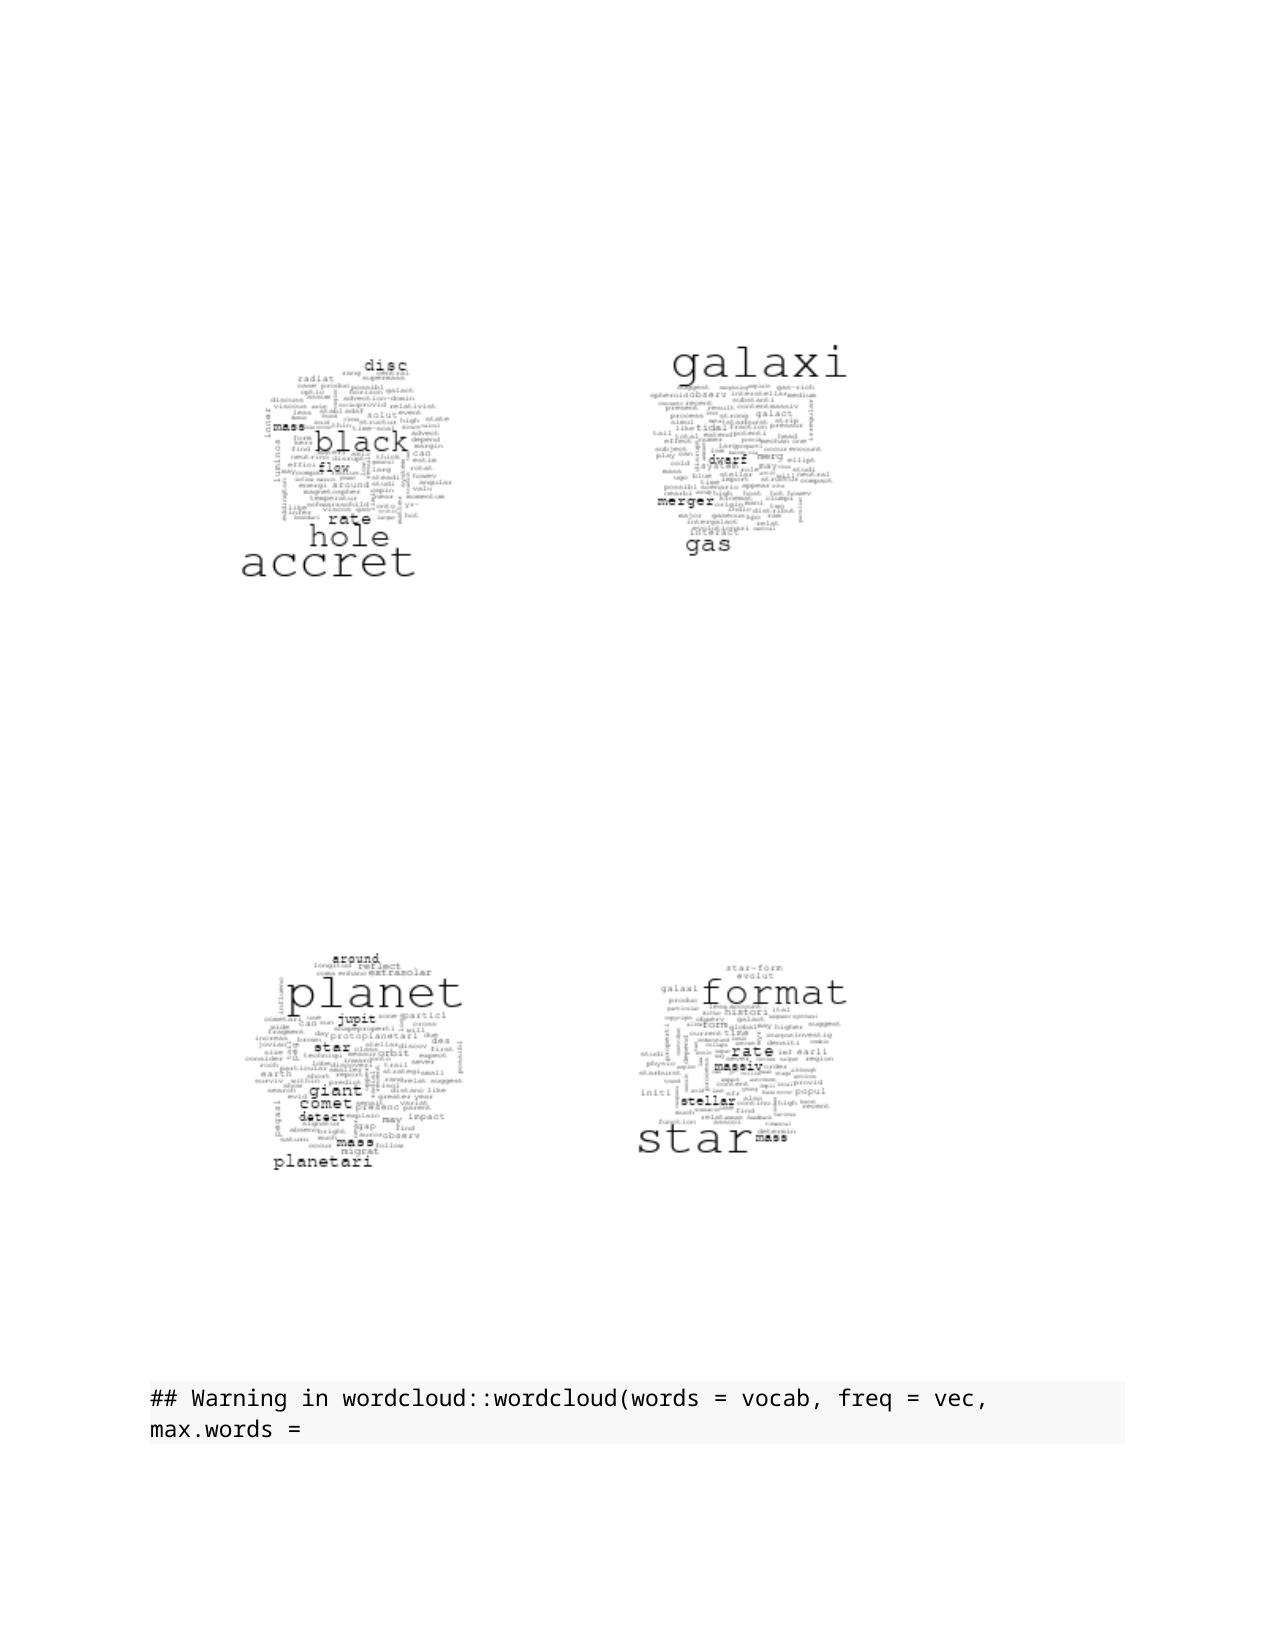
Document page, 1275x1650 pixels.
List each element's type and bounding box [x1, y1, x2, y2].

picture [168, 150, 927, 1363]
text [150, 1381, 1125, 1444]
